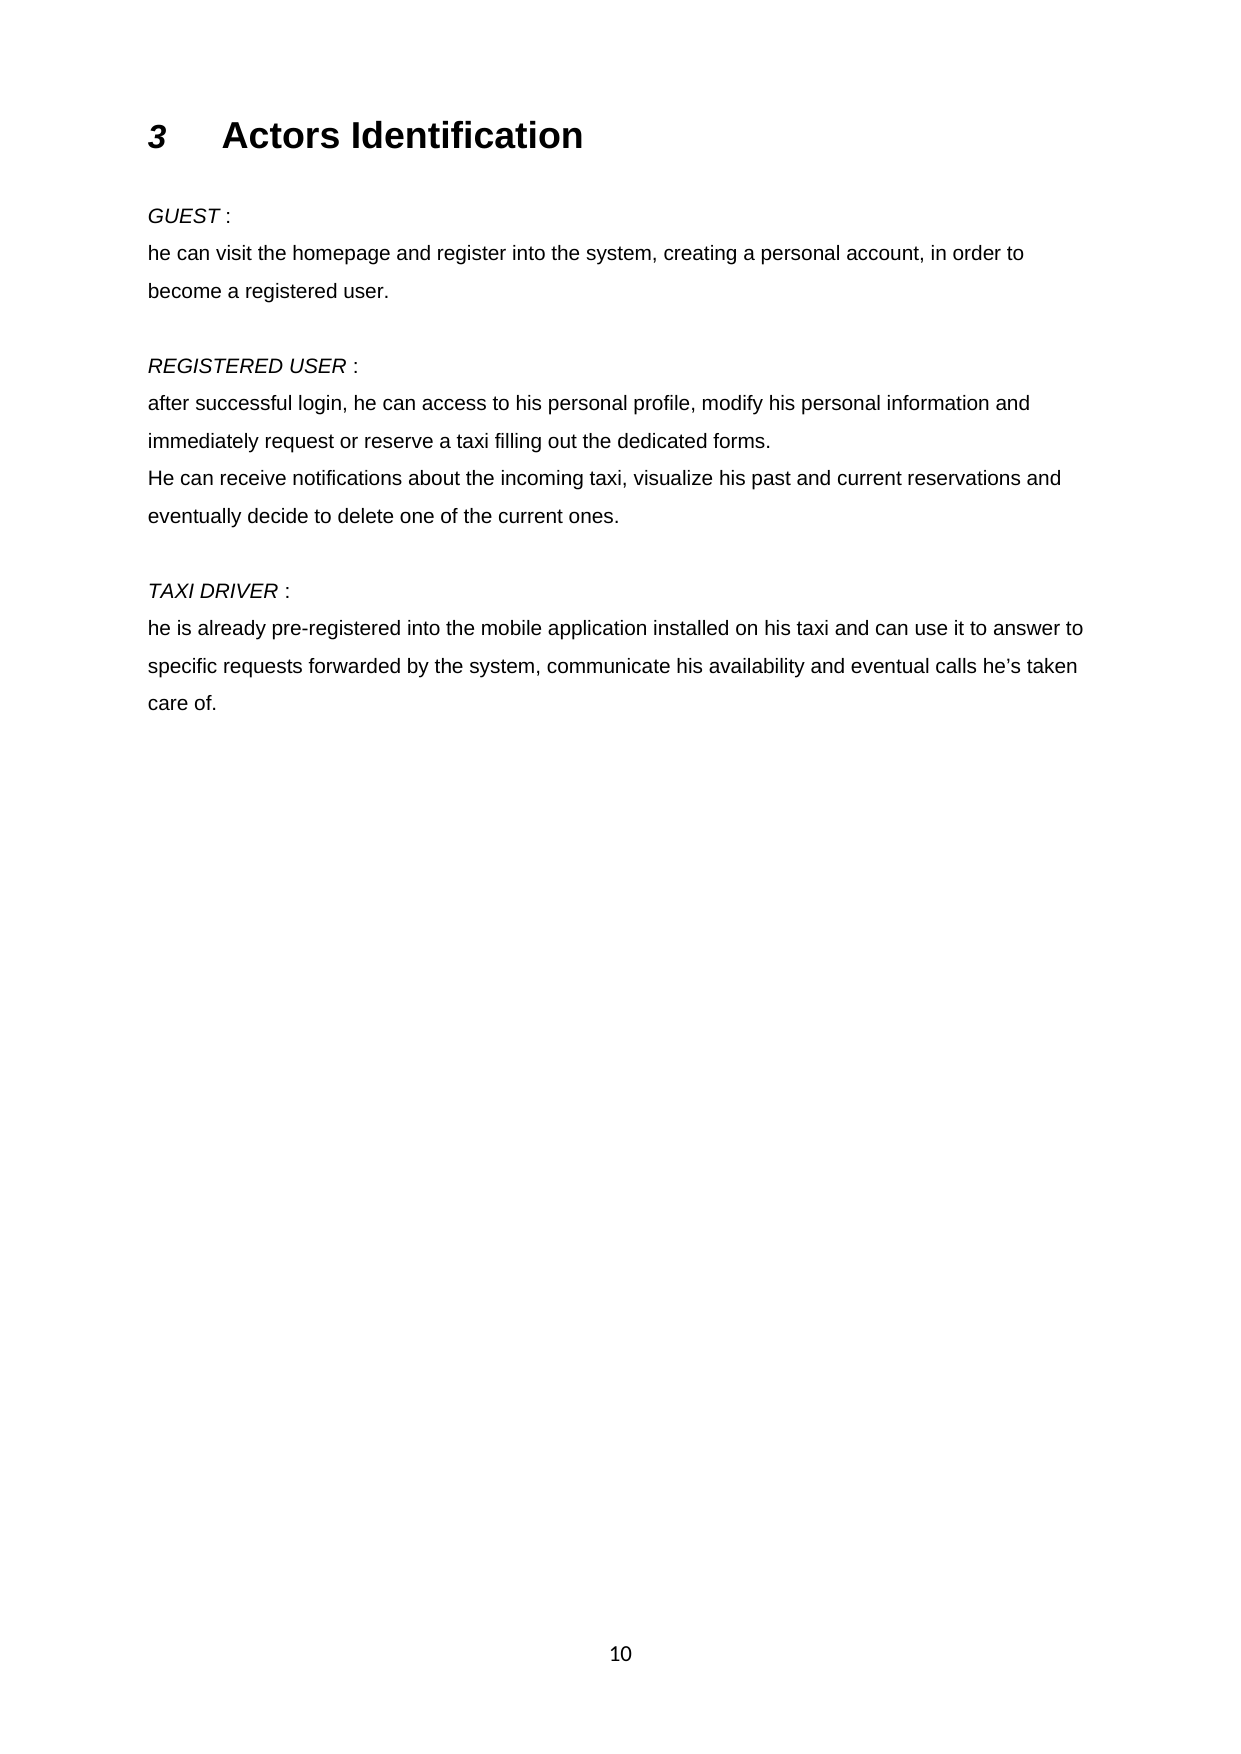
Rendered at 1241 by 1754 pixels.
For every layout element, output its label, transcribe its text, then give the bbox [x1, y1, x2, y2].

text after successful login, he can access to his personal profile, modify his personal information and immediately request or reserve a taxi filling out the dedicated forms. [148, 381, 1092, 456]
text GUEST : [148, 193, 1092, 231]
text REGISTERED USER : [148, 343, 1092, 381]
text 3 Actors Identification [148, 118, 1092, 156]
text he is already pre-registered into the mobile application installed on his taxi and can use it to answer to specific requests forwarded by the system, communicate his availability and eventual calls he’s taken care of. [148, 606, 1092, 718]
text he can visit the homepage and register into the system, creating a personal account, in order to become a registered user. [148, 231, 1092, 306]
text He can receive notifications about the incoming taxi, visualize his past and current reservations and eventually decide to delete one of the current ones. [148, 456, 1092, 531]
text TAXI DRIVER : [148, 568, 1092, 606]
